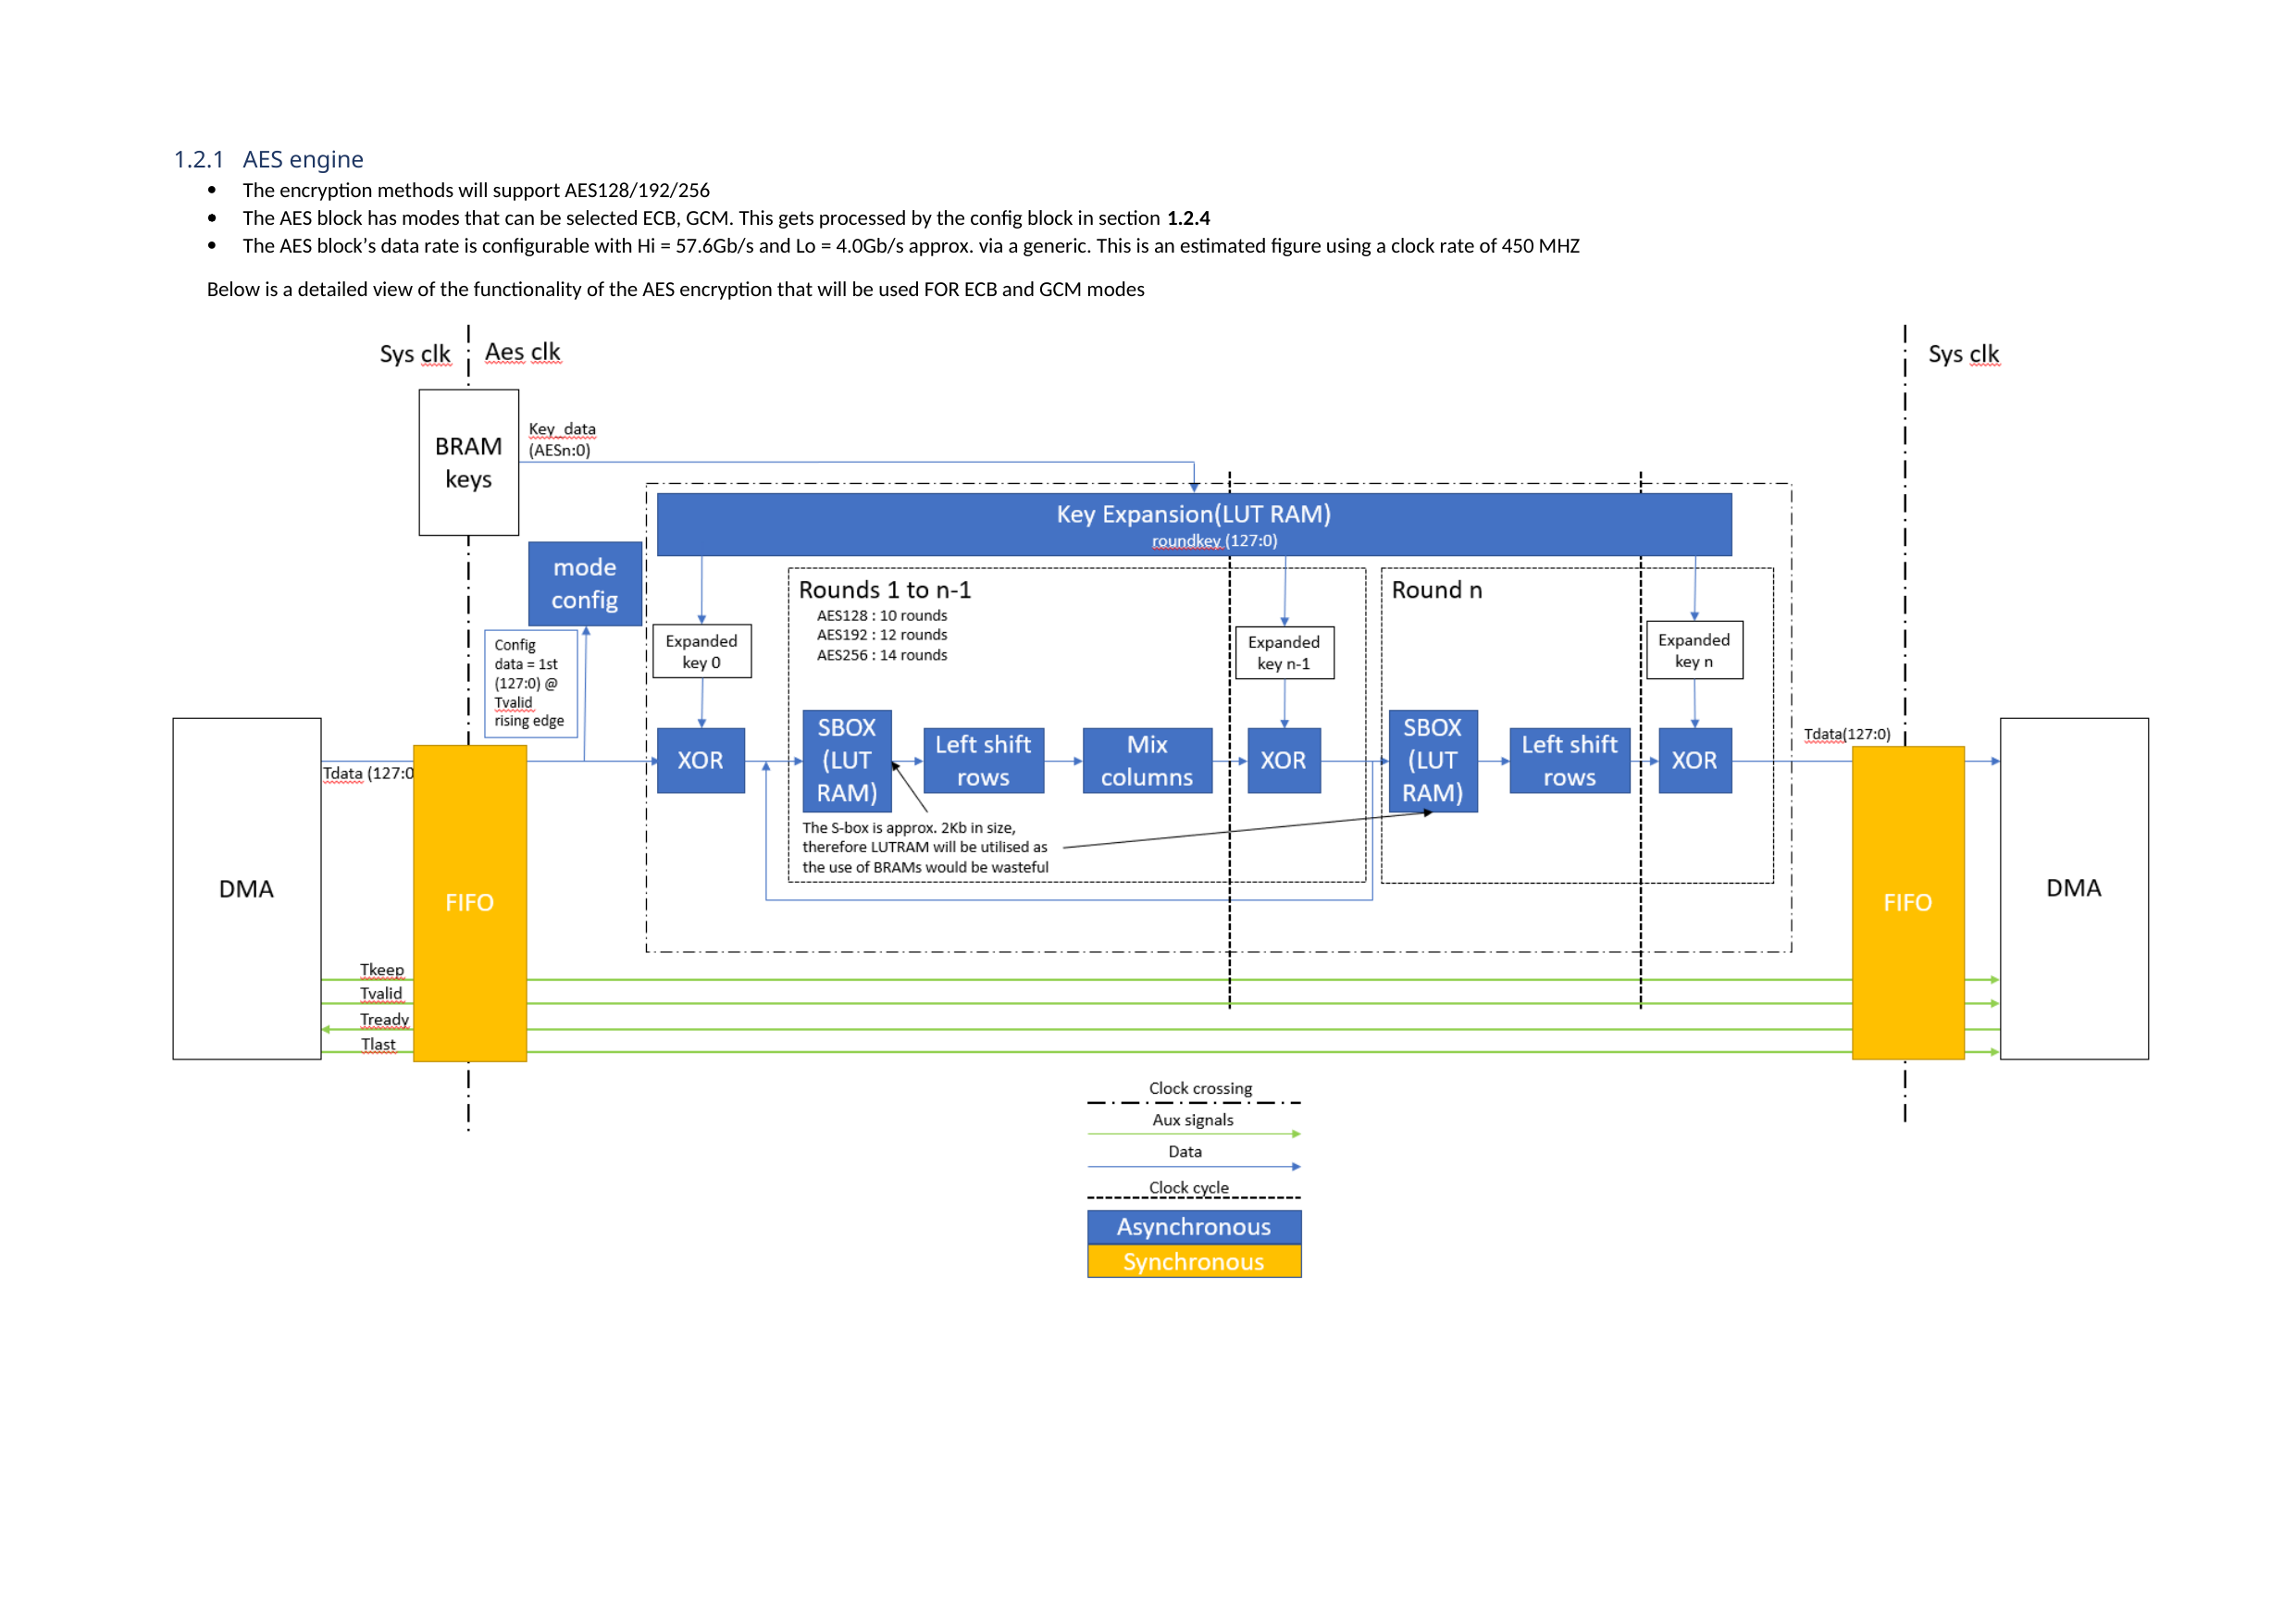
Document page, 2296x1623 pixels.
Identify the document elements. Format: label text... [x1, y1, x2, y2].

text Below is a detailed view of the functionality of the AES encryption that will be used FOR ECB and GCM modes [173, 276, 2156, 302]
list The AES block’s data rate is configurable with Hi = 57.6Gb/s and Lo = 4.0Gb/s approx. via a generic. This is an estimated figure using a clock rate of 450 MHZ [208, 232, 2156, 258]
list The AES block has modes that can be selected ECB, GCM. This gets processed by the config block in section 1.2.3 [208, 204, 2156, 230]
list The encryption methods will support AES128/192/256 [208, 177, 2156, 203]
subtitle AES engine [173, 142, 2156, 174]
picture [139, 319, 2157, 1293]
